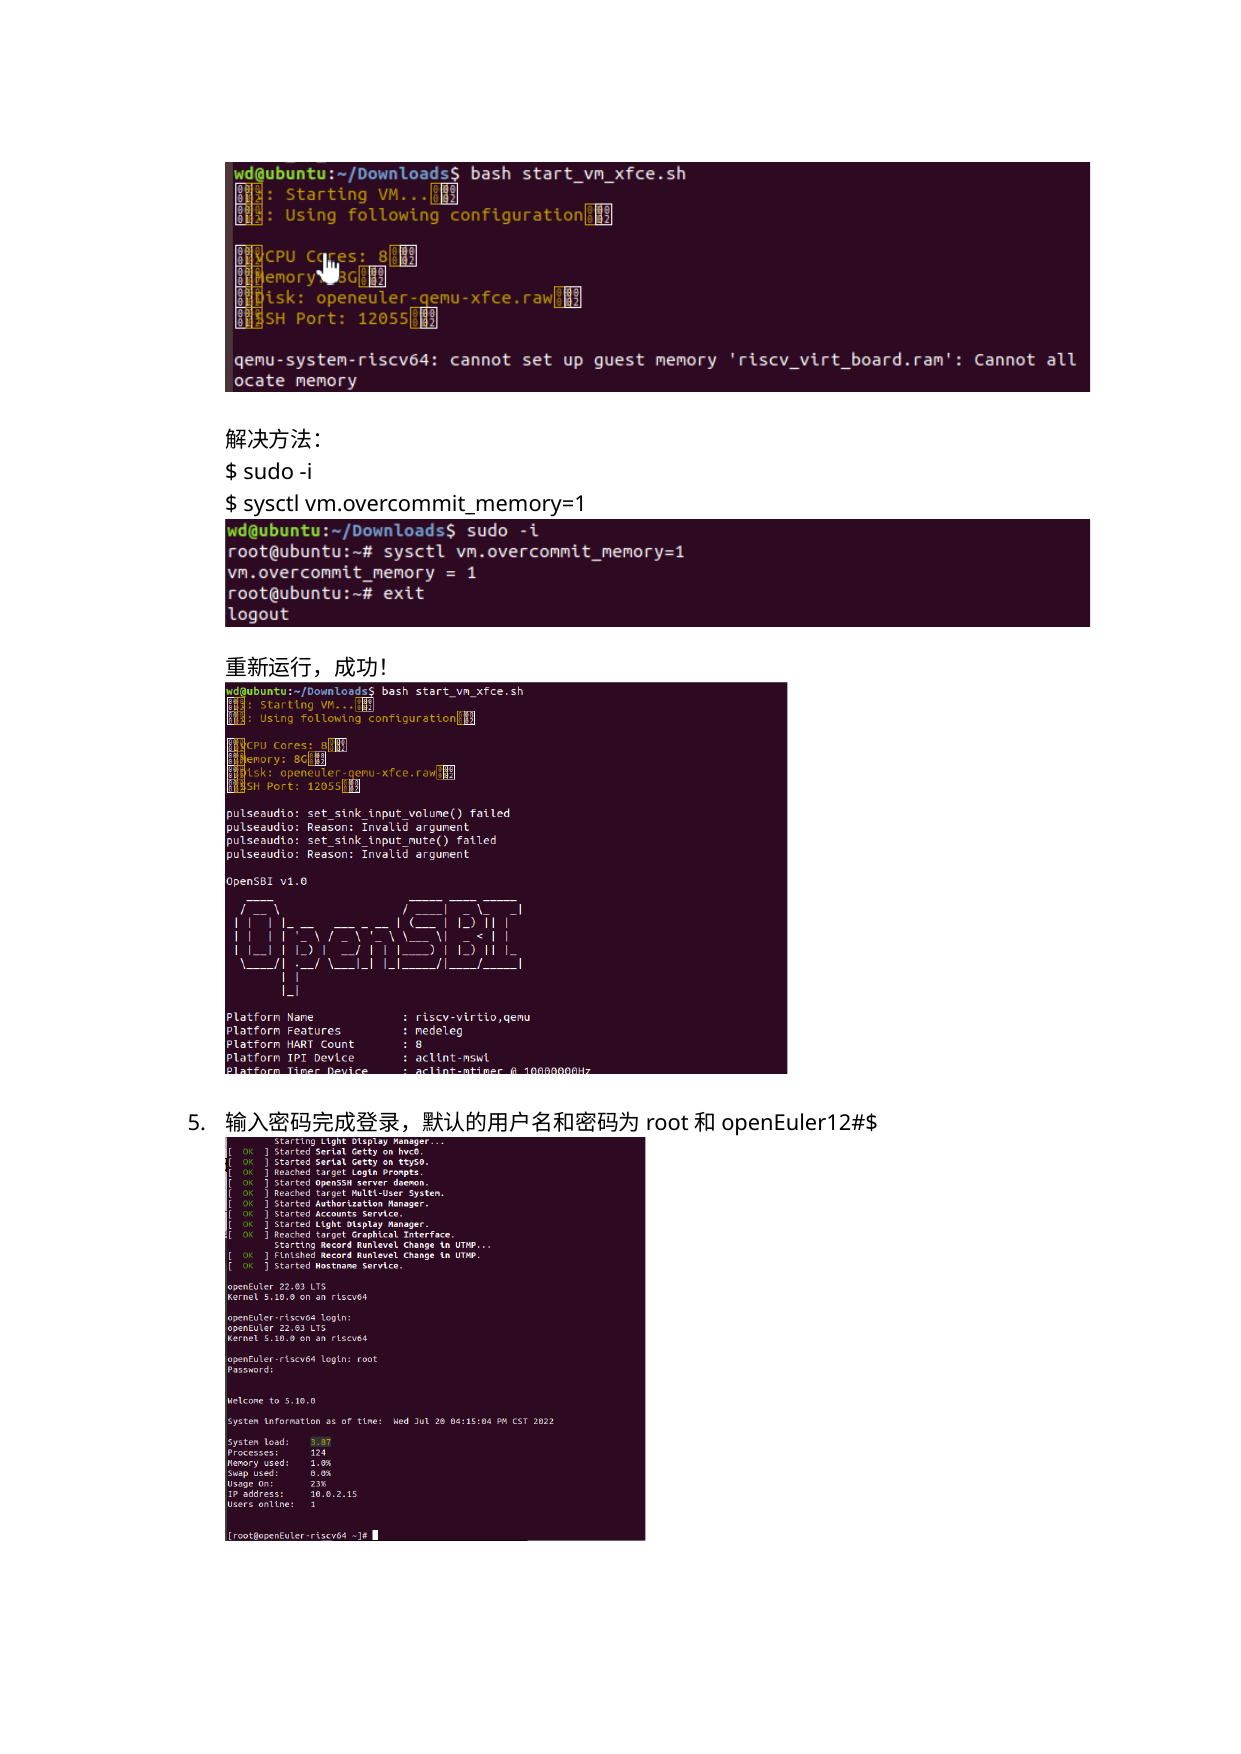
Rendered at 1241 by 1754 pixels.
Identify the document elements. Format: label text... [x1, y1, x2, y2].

picture [225, 682, 788, 1074]
picture [225, 1137, 646, 1541]
list 重新运行，成功！ [225, 649, 1053, 682]
list 解决方法： [225, 422, 1053, 454]
picture [225, 162, 1091, 392]
list $ sudo -i [225, 454, 1053, 487]
list $ sysctl vm.overcommit_memory=1 [225, 487, 1053, 519]
list 输入密码完成登录，默认的用户名和密码为 root 和 openEuler12#$ [187, 1104, 1053, 1137]
picture [225, 519, 1091, 627]
